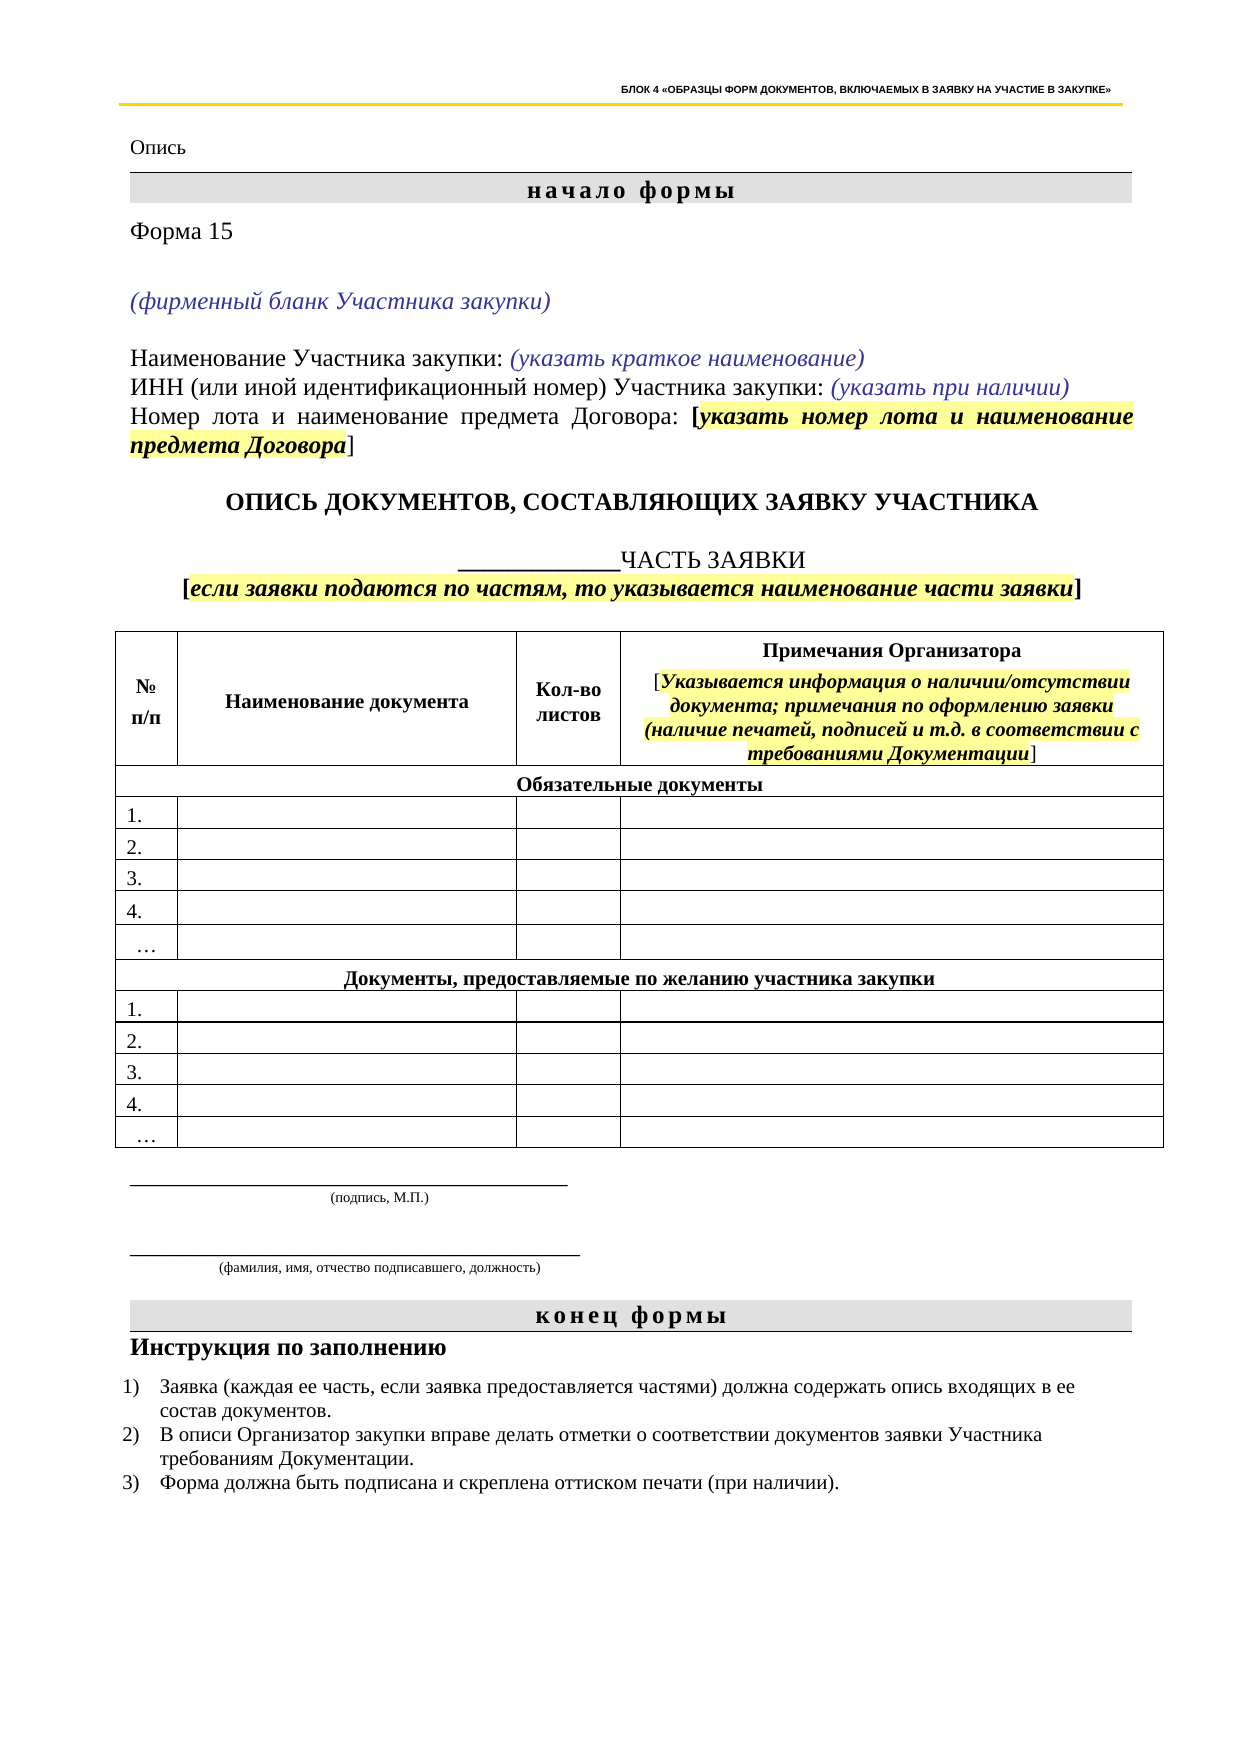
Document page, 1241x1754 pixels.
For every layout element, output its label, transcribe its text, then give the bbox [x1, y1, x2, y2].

table_cell [621, 860, 1163, 890]
text Опись документов, составляющих заявку участника [130, 487, 1134, 516]
table_cell [517, 1117, 620, 1147]
text Опись [130, 135, 1134, 159]
text (фирменный бланк Участника закупки) [130, 286, 1134, 315]
text [если заявки подаются по частям, то указывается наименование части заявки] [130, 573, 1134, 602]
text конец формы [130, 1300, 1132, 1331]
table_cell [517, 1023, 620, 1053]
table_cell [178, 991, 516, 1021]
text Форма 15 [130, 216, 1134, 245]
table_cell [116, 860, 177, 890]
table_cell [517, 860, 620, 890]
text ___________________________________ [130, 1160, 629, 1189]
table_cell [116, 797, 177, 827]
list В описи Организатор закупки вправе делать отметки о соответствии документов заявки Участника требованиям Документации. [122, 1422, 1134, 1470]
table_cell [517, 797, 620, 827]
table_cell [178, 891, 516, 924]
text ____________________________________ [130, 1230, 629, 1259]
table_header Примечания Организатора [Указывается информация о наличии/отсутствии документа; примечания по оформлению заявки (наличие печатей, подписей и т.д. в соответствии с требованиями Документации] [621, 632, 1163, 765]
table_cell [621, 1085, 1163, 1116]
text Инструкция по заполнению [130, 1332, 1134, 1361]
list Форма должна быть подписана и скреплена оттиском печати (при наличии). [122, 1470, 1134, 1494]
table_cell [517, 829, 620, 859]
table_cell [517, 991, 620, 1021]
table_header Наименование документа [178, 632, 516, 765]
table_cell [116, 1085, 177, 1116]
table_cell [116, 829, 177, 859]
table_cell [621, 829, 1163, 859]
text (подпись, М.П.) [130, 1189, 629, 1218]
text Наименование Участника закупки: (указать краткое наименование) [130, 343, 1134, 372]
table_cell [116, 991, 177, 1021]
text Номер лота и наименование предмета Договора: [указать номер лота и наименование предмета Договора] [130, 401, 1134, 458]
text ИНН (или иной идентификационный номер) Участника закупки: (указать при наличии) [130, 372, 1134, 401]
table_cell [178, 860, 516, 890]
table_cell [517, 891, 620, 924]
table_cell … [116, 1117, 177, 1147]
table_cell [116, 1023, 177, 1053]
table_cell … [116, 925, 177, 959]
table_cell [178, 797, 516, 827]
table_header Кол-во листов [517, 632, 620, 765]
table_cell [178, 1117, 516, 1147]
text _____________ЧАСТЬ ЗАЯВКИ [130, 545, 1134, 573]
text (фамилия, имя, отчество подписавшего, должность) [130, 1259, 629, 1288]
table_cell [178, 1085, 516, 1116]
table_cell [621, 1023, 1163, 1053]
table_cell [621, 991, 1163, 1021]
table_cell [621, 1117, 1163, 1147]
table_header № п/п [116, 632, 177, 765]
table_cell [178, 925, 516, 959]
table_cell [178, 829, 516, 859]
table_cell [517, 1054, 620, 1084]
table_cell [621, 925, 1163, 959]
table_cell [621, 891, 1163, 924]
table_cell [116, 891, 177, 924]
table_cell Документы, предоставляемые по желанию участника закупки [116, 960, 1163, 990]
table_cell [116, 1054, 177, 1084]
table_cell [621, 797, 1163, 827]
table_cell [621, 1054, 1163, 1084]
table_cell [517, 925, 620, 959]
text начало формы [130, 173, 1132, 203]
table_cell [517, 1085, 620, 1116]
table_cell [178, 1023, 516, 1053]
list Заявка (каждая ее часть, если заявка предоставляется частями) должна содержать опись входящих в ее состав документов. [122, 1373, 1134, 1422]
table_cell [178, 1054, 516, 1084]
table_cell Обязательные документы [116, 766, 1163, 796]
